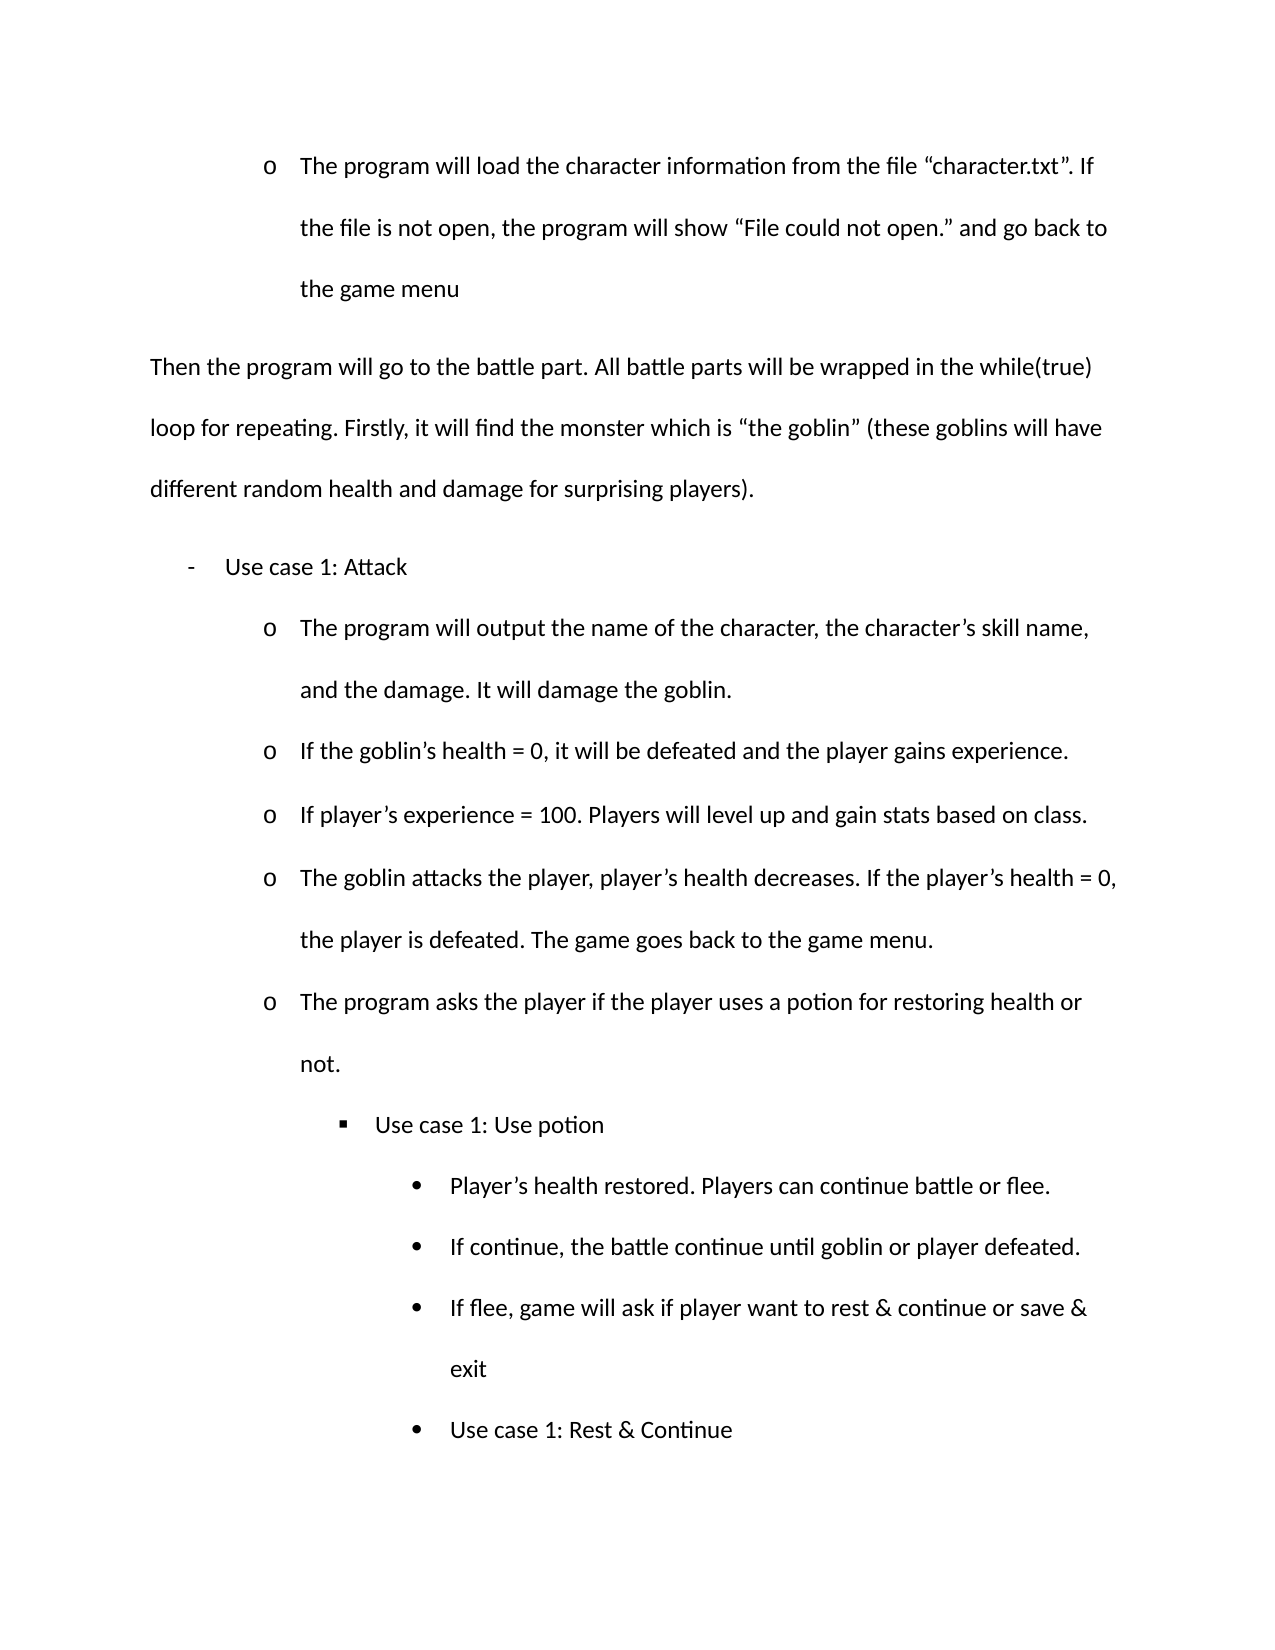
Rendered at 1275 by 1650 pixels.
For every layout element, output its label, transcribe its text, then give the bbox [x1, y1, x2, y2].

text Then the program will go to the battle part. All battle parts will be wrapped in the while(true) loop for repeating. Firstly, it will find the monster which is “the goblin” (these goblins will have different random health and damage for surprising players). [150, 351, 1125, 504]
list The program asks the player if the player uses a potion for restoring health or not. [262, 986, 1125, 1078]
list If flee, game will ask if player want to rest & continue or save & exit [412, 1292, 1125, 1384]
list Use case 1: Rest & Continue [412, 1414, 1125, 1445]
list If continue, the battle continue until goblin or player defeated. [412, 1231, 1125, 1262]
list If the goblin’s health = 0, it will be defeated and the player gains experience. [262, 735, 1125, 767]
list The program will output the name of the character, the character’s skill name, and the damage. It will damage the goblin. [262, 612, 1125, 705]
list The program will load the character information from the file “character.txt”. If the file is not open, the program will show “File could not open.” and go back to the game menu [262, 150, 1125, 304]
list If player’s experience = 100. Players will level up and gain stats based on class. [262, 799, 1125, 831]
list Use case 1: Attack [187, 551, 1125, 581]
list Use case 1: Use potion [337, 1109, 1125, 1139]
list Player’s health restored. Players can continue battle or flee. [412, 1170, 1125, 1201]
list The goblin attacks the player, player’s health decreases. If the player’s health = 0, the player is defeated. The game goes back to the game menu. [262, 862, 1125, 955]
